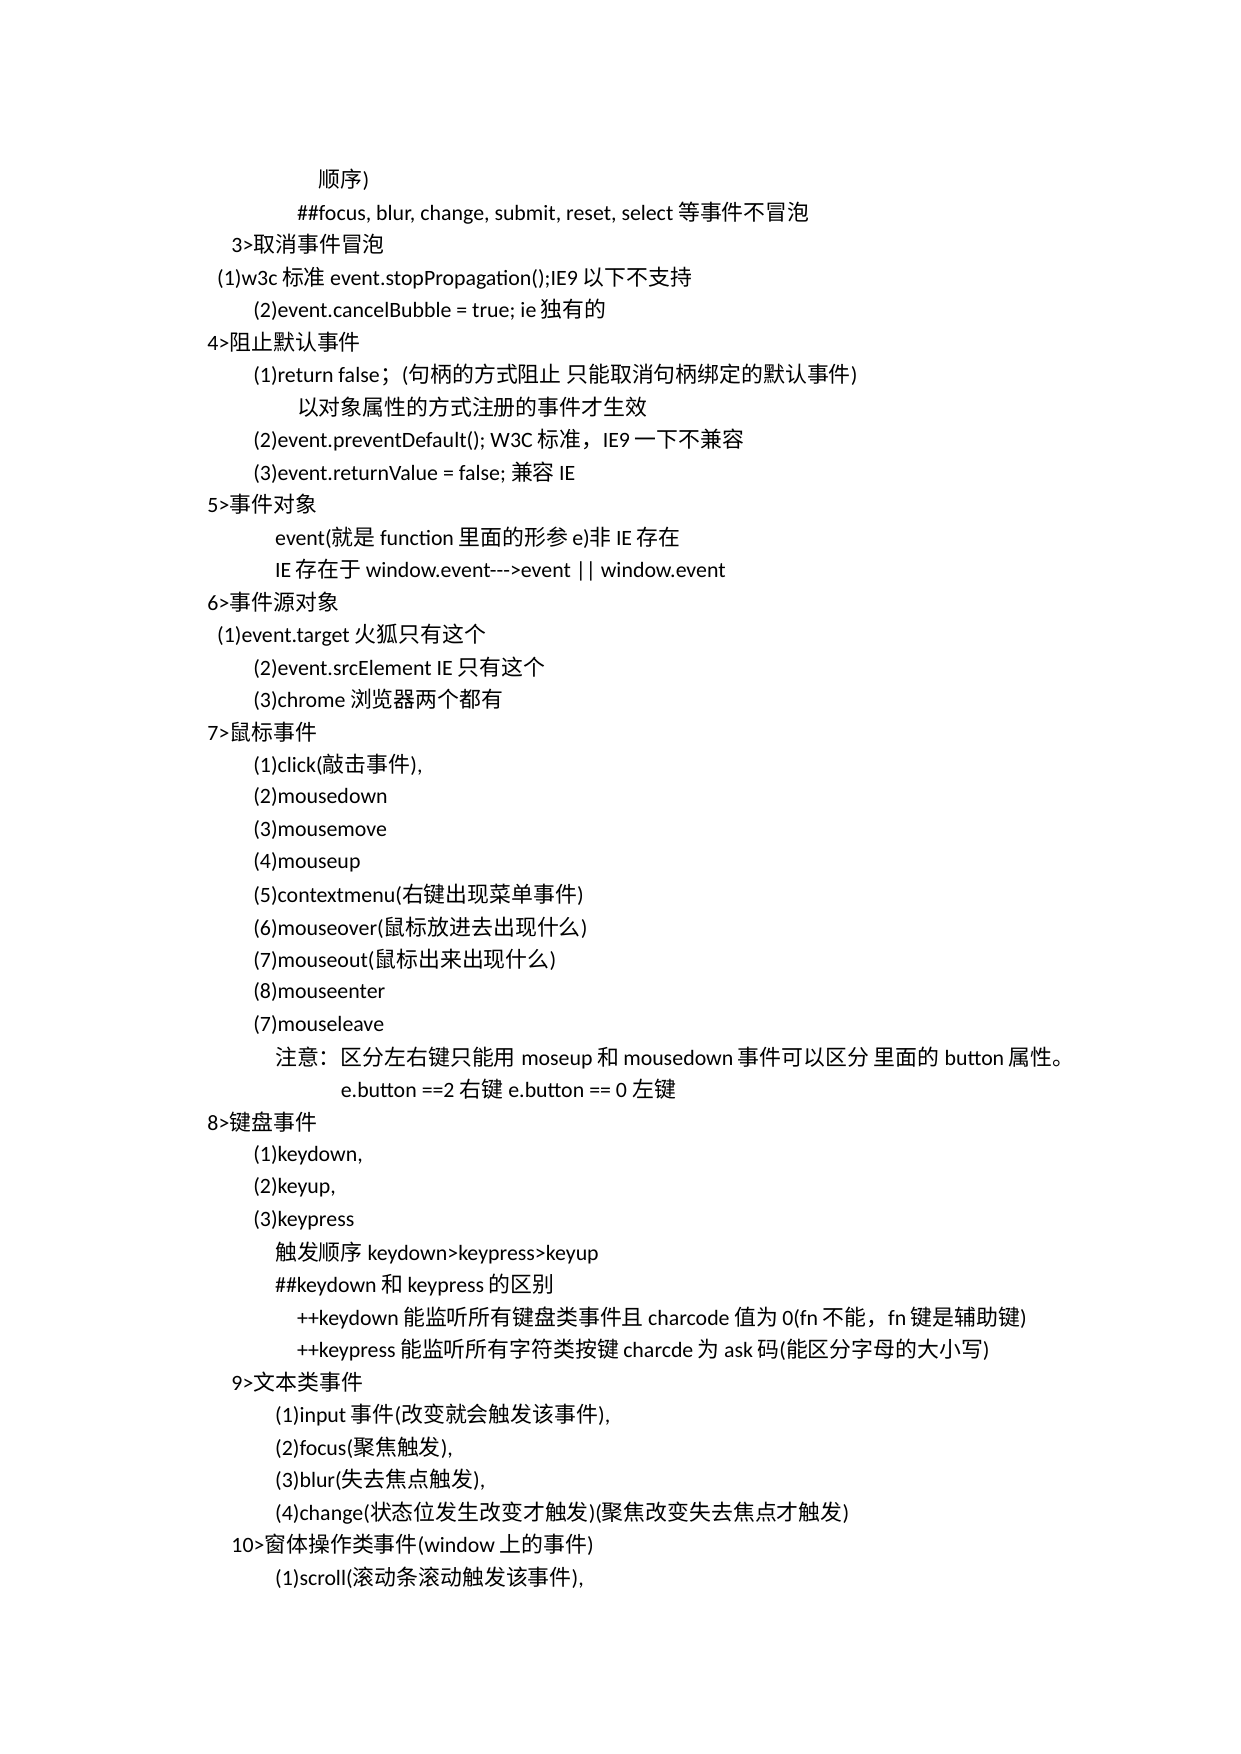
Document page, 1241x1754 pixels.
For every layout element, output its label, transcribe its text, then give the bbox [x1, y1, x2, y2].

list (4)change(状态位发生改变才触发)(聚焦改变失去焦点才触发) [187, 1494, 1053, 1527]
list 3>取消事件冒泡 [209, 227, 1053, 259]
list (3)blur(失去焦点触发), [187, 1462, 1053, 1494]
list 9>文本类事件 [187, 1364, 1053, 1397]
list (1)return false；(句柄的方式阻止 只能取消句柄绑定的默认事件) [187, 357, 1053, 389]
list (3)chrome浏览器两个都有 [187, 682, 1053, 714]
list (1)input事件(改变就会触发该事件), [187, 1397, 1053, 1429]
list (2)focus(聚焦触发), [187, 1429, 1053, 1462]
list (2)event.cancelBubble = true; ie独有的 [187, 292, 1053, 324]
list (1)keydown, [187, 1137, 1053, 1169]
list 触发顺序 keydown>keypress>keyup [187, 1234, 1053, 1267]
list 6>事件源对象 [187, 584, 1053, 617]
list (2)keyup, [187, 1169, 1053, 1202]
list (3)keypress [187, 1202, 1053, 1234]
list IE存在于window.event--->event || window.event [187, 552, 1053, 584]
list (5)contextmenu(右键出现菜单事件) [187, 877, 1053, 909]
list ++keypress能监听所有字符类按键charcde为ask码(能区分字母的大小写) [187, 1332, 1053, 1364]
list 注意：区分左右键只能用moseup和mousedown事件可以区分 里面的button属性。e.button ==2 右键 e.button == 0 左键 [275, 1039, 1053, 1104]
list 以对象属性的方式注册的事件才生效 [187, 389, 1053, 422]
list (7)mouseleave [187, 1007, 1053, 1039]
list (1)click(敲击事件), [187, 747, 1053, 779]
list (2)mousedown [187, 779, 1053, 812]
list (6)mouseover(鼠标放进去出现什么) [187, 909, 1053, 942]
list (4)mouseup [187, 844, 1053, 877]
list (1)event.target 火狐只有这个 [187, 617, 1053, 649]
list (2)event.srcElement IE只有这个 [187, 649, 1053, 682]
list 4>阻止默认事件 [187, 324, 1053, 357]
list 10>窗体操作类事件(window上的事件) [187, 1527, 1053, 1559]
list ##keydown和keypress的区别 [187, 1267, 1053, 1299]
list event(就是function里面的形参e)非IE存在 [187, 519, 1053, 552]
list ++keydown能监听所有键盘类事件且charcode值为0(fn不能，fn键是辅助键) [187, 1299, 1053, 1332]
list ##focus, blur, change, submit, reset, select等事件不冒泡 [187, 194, 1053, 227]
list (1)scroll(滚动条滚动触发该事件), [187, 1559, 1053, 1592]
list (3)event.returnValue = false; 兼容IE [187, 454, 1053, 487]
list 顺序) [187, 162, 1053, 194]
list 5>事件对象 [187, 487, 1053, 519]
list (7)mouseout(鼠标出来出现什么) [187, 942, 1053, 974]
list (3)mousemove [187, 812, 1053, 844]
list (1)w3c标准event.stopPropagation();IE9以下不支持 [187, 259, 1053, 292]
list 7>鼠标事件 [187, 714, 1053, 747]
list (8)mouseenter [187, 974, 1053, 1007]
list (2)event.preventDefault(); W3C标准，IE9一下不兼容 [187, 422, 1053, 454]
list 8>键盘事件 [187, 1104, 1053, 1137]
